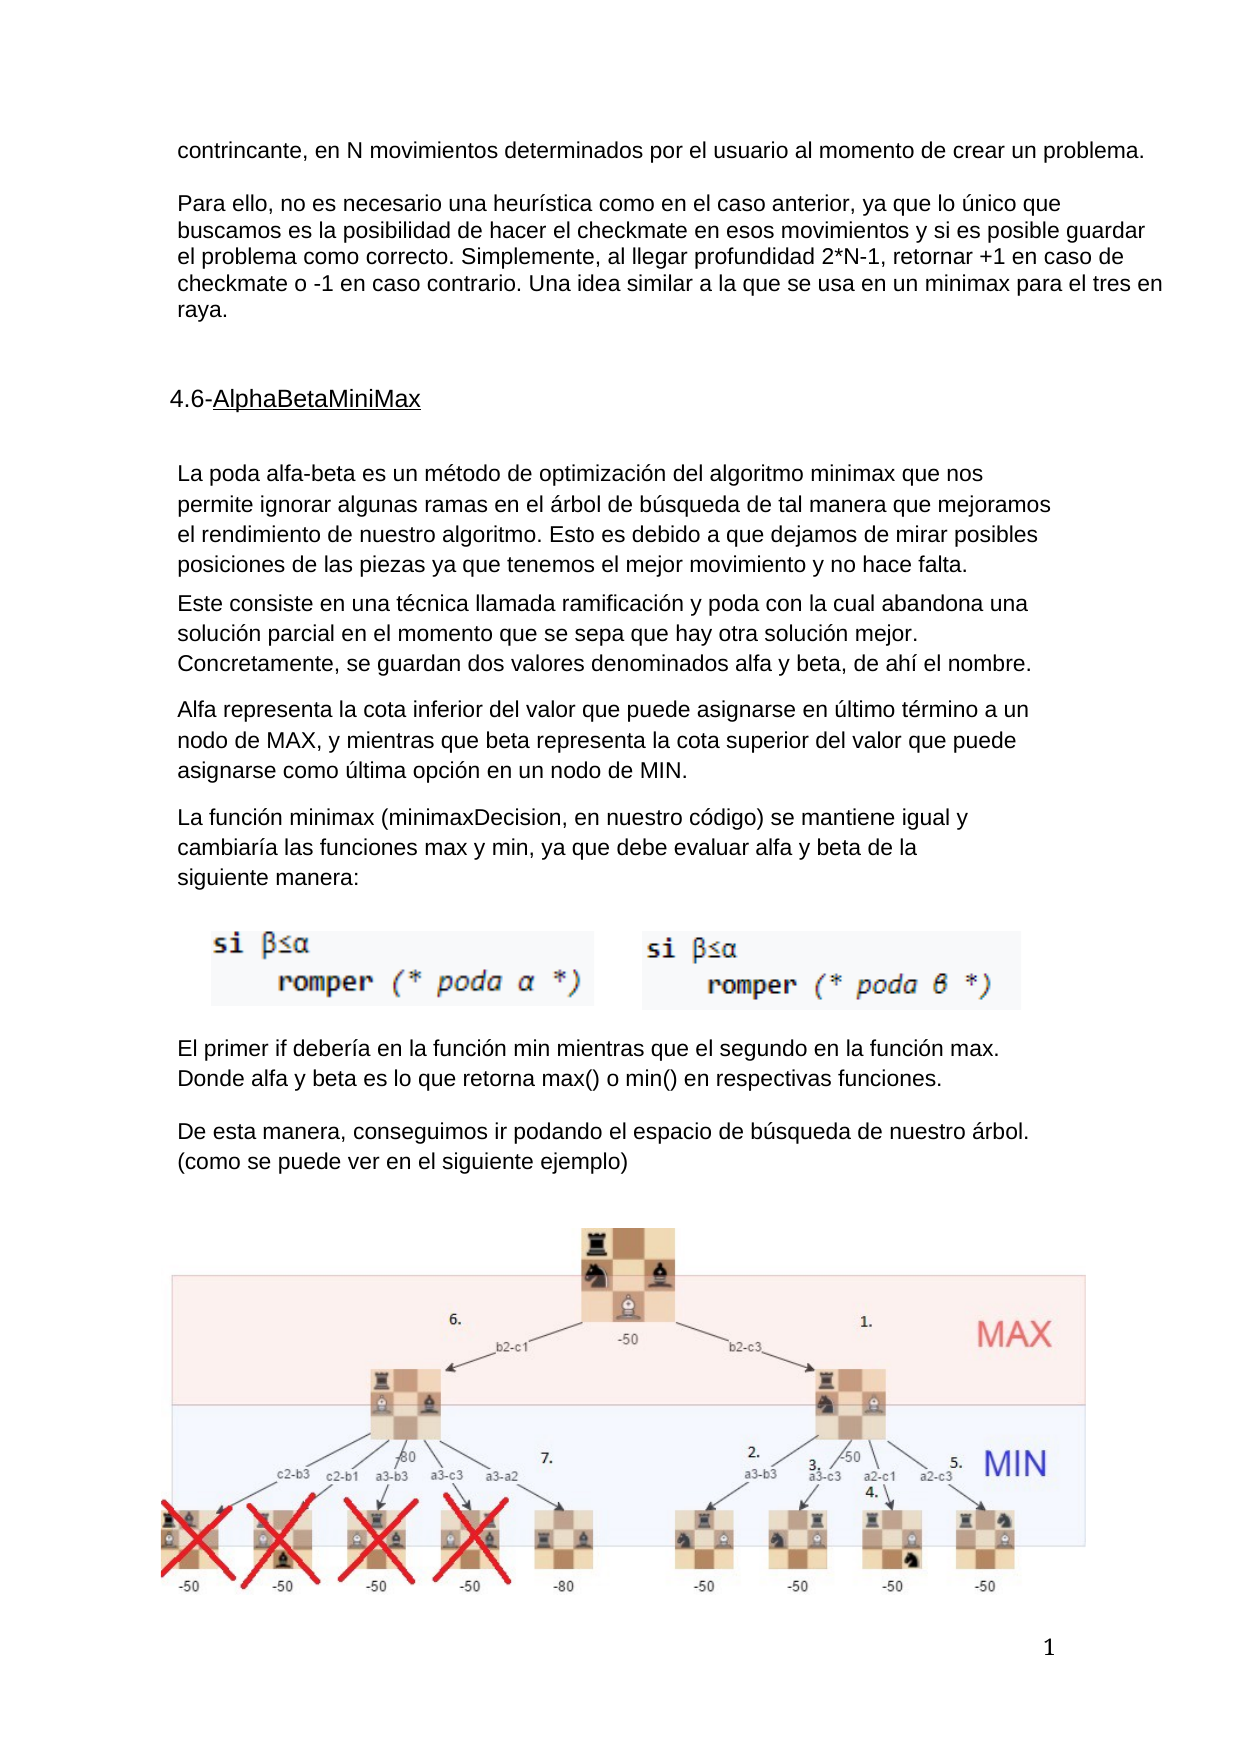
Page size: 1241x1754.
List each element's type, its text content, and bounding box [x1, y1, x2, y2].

text La poda alfa-beta es un método de optimización del algoritmo minimax que nos permite ignorar algunas ramas en el árbol de búsqueda de tal manera que mejoramos el rendimiento de nuestro algoritmo. Esto es debido a que dejamos de mirar posibles posiciones de las piezas ya que tenemos el mejor movimiento y no hace falta. [177, 460, 1055, 577]
picture [642, 931, 1022, 1010]
text El primer if debería en la función min mientras que el segundo en la función max. Donde alfa y beta es lo que retorna max() o min() en respectivas funciones. [177, 1035, 1059, 1091]
picture [160, 1228, 1086, 1595]
text Este consiste en una técnica llamada ramificación y poda con la cual abandona una solución parcial en el momento que se sepa que hay otra solución mejor. Concretamente, se guardan dos valores denominados alfa y beta, de ahí el nombre. [177, 590, 1055, 677]
picture [211, 931, 595, 1006]
text La función minimax (minimaxDecision, en nuestro código) se mantiene igual y cambiaría las funciones max y min, ya que debe evaluar alfa y beta de la siguiente manera: [177, 804, 997, 890]
text Alfa representa la cota inferior del valor que puede asignarse en último término a un nodo de MAX, y mientras que beta representa la cota superior del valor que puede asignarse como última opción en un nodo de MIN. [177, 696, 1062, 783]
subtitle 4.6-AlphaBetaMiniMax [79, 384, 1167, 413]
text De esta manera, conseguimos ir podando el espacio de búsqueda de nuestro árbol. (como se puede ver en el siguiente ejemplo) [177, 1118, 1059, 1174]
